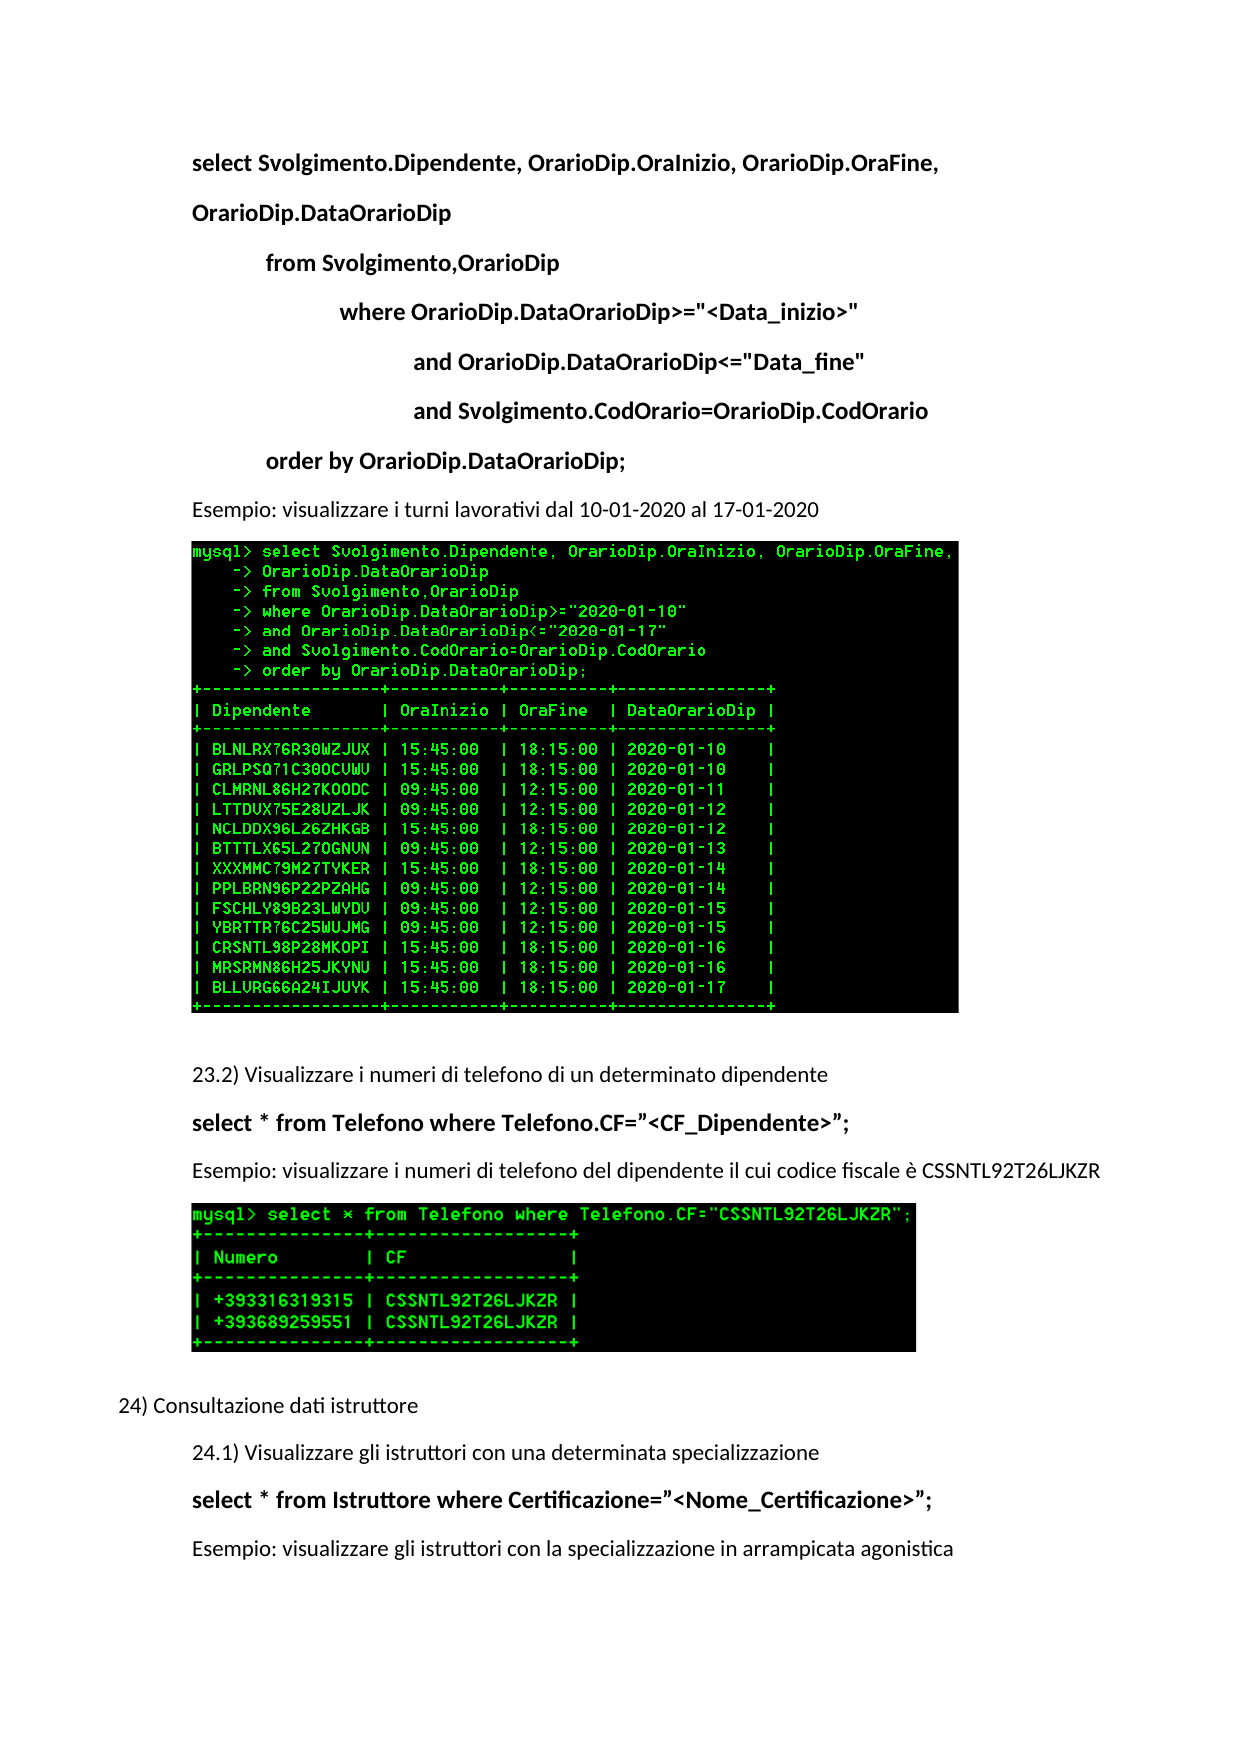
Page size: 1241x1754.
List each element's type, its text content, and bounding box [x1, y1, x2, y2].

text Esempio: visualizzare i numeri di telefono del dipendente il cui codice fiscale è CSSNTL92T26LJKZR [118, 1156, 1122, 1184]
text select * from Istruttore where Certificazione=”<Nome_Certificazione>”; [118, 1484, 1122, 1515]
text 24.1) Visualizzare gli istruttori con una determinata specializzazione [118, 1438, 1122, 1466]
text 24) Consultazione dati istruttore [118, 1391, 1122, 1419]
text OrarioDip.DataOrarioDip [118, 197, 1122, 228]
text 23.2) Visualizzare i numeri di telefono di un determinato dipendente [118, 1060, 1122, 1088]
text select Svolgimento.Dipendente, OrarioDip.OraInizio, OrarioDip.OraFine, [118, 148, 1122, 178]
text Esempio: visualizzare i turni lavorativi dal 10-01-2020 al 17-01-2020 [118, 495, 1122, 523]
text and OrarioDip.DataOrarioDip<="Data_fine" [339, 346, 1122, 376]
text where OrarioDip.DataOrarioDip>="<Data_inizio>" [266, 296, 1122, 327]
text from Svolgimento,OrarioDip [192, 247, 1122, 277]
text select * from Telefono where Telefono.CF=”<CF_Dipendente>”; [118, 1107, 1122, 1137]
text Esempio: visualizzare gli istruttori con la specializzazione in arrampicata agonistica [118, 1534, 1122, 1562]
picture [191, 541, 959, 1013]
text and Svolgimento.CodOrario=OrarioDip.CodOrario [339, 396, 1122, 426]
picture [191, 1203, 917, 1352]
text order by OrarioDip.DataOrarioDip; [192, 445, 1122, 476]
